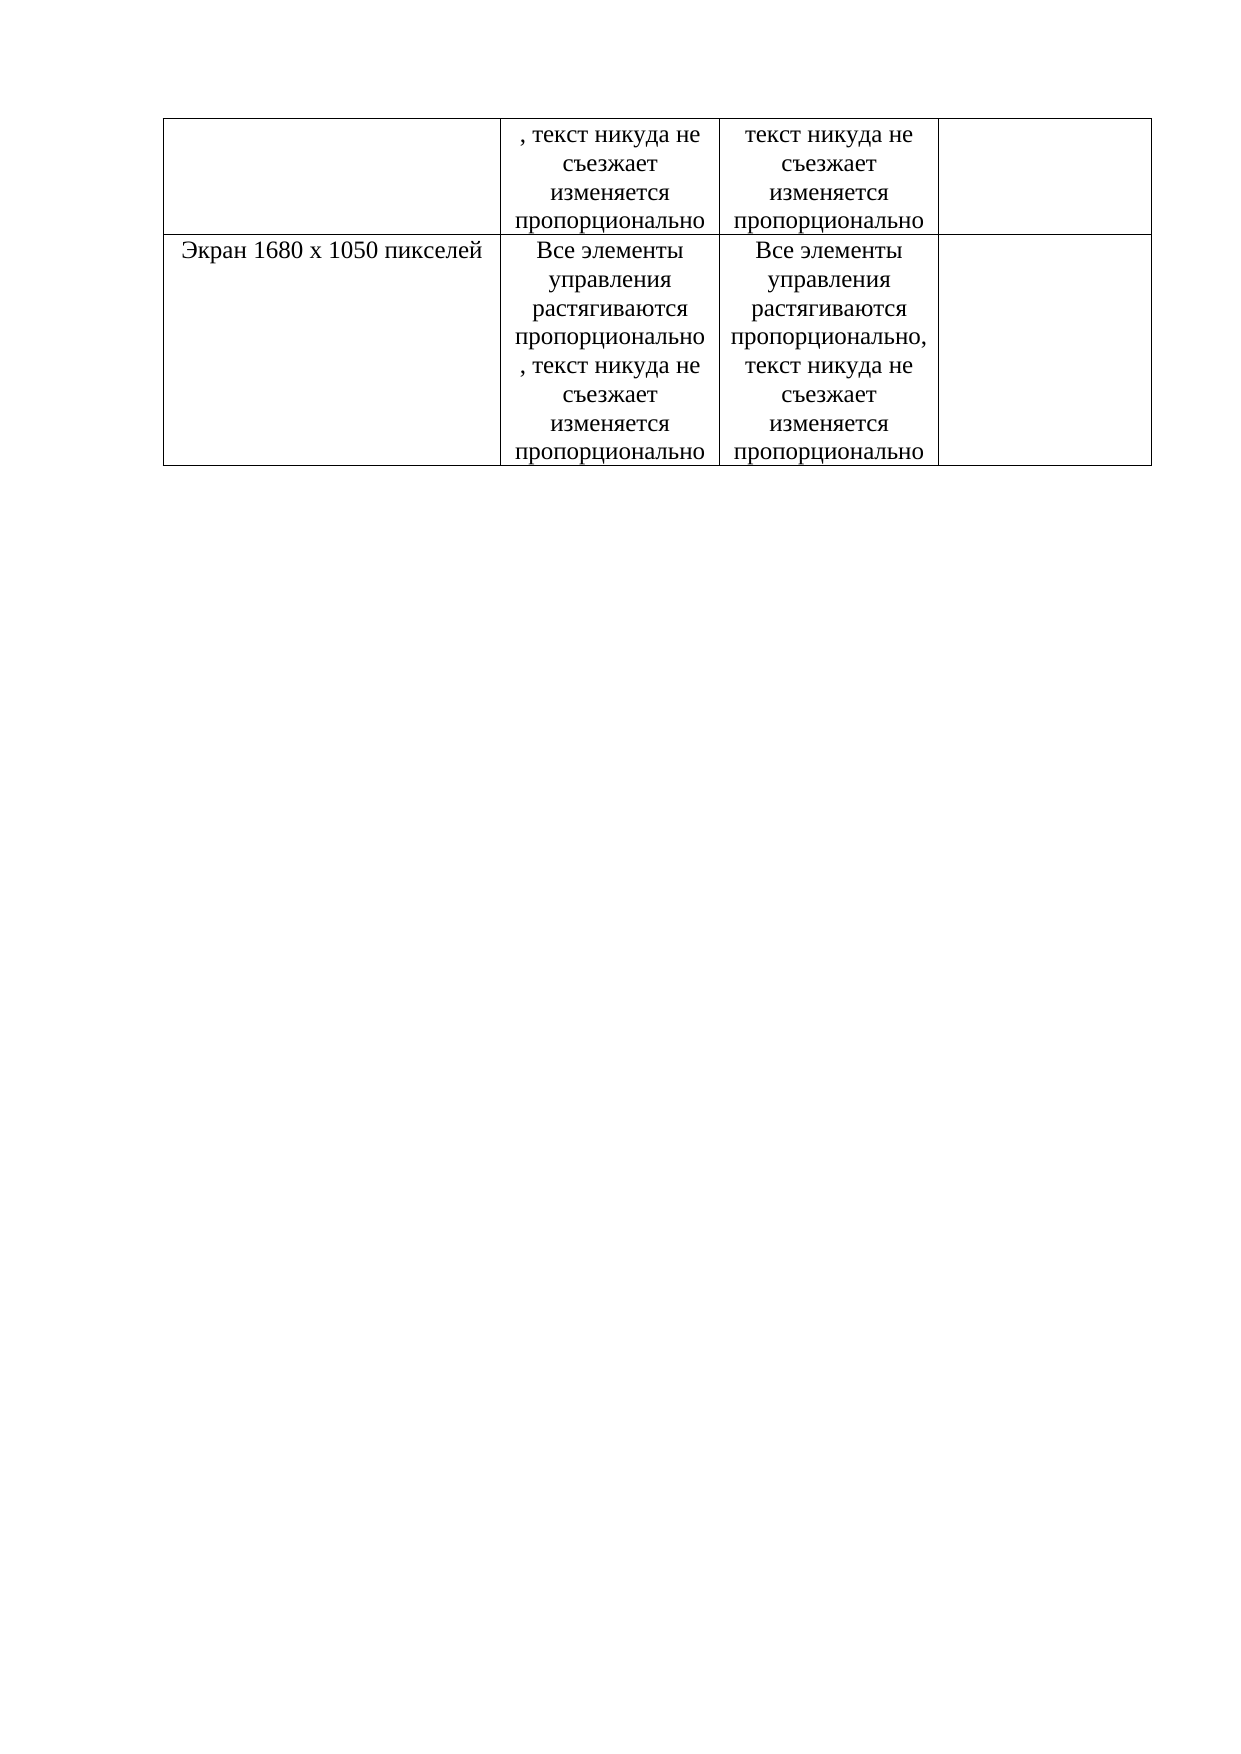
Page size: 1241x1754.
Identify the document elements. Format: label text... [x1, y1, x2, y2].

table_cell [720, 119, 938, 234]
table_cell [939, 235, 1151, 465]
table_cell Все элементы управления растягиваются пропорционально, текст никуда не съезжает изменяется пропорционально [501, 235, 719, 465]
table_cell [939, 119, 1151, 234]
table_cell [164, 119, 500, 234]
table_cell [501, 119, 719, 234]
table_cell Все элементы управления растягиваются пропорционально, текст никуда не съезжает изменяется пропорционально [720, 235, 938, 465]
table_cell Экран 1680 x 1050 пикселей [164, 235, 500, 465]
